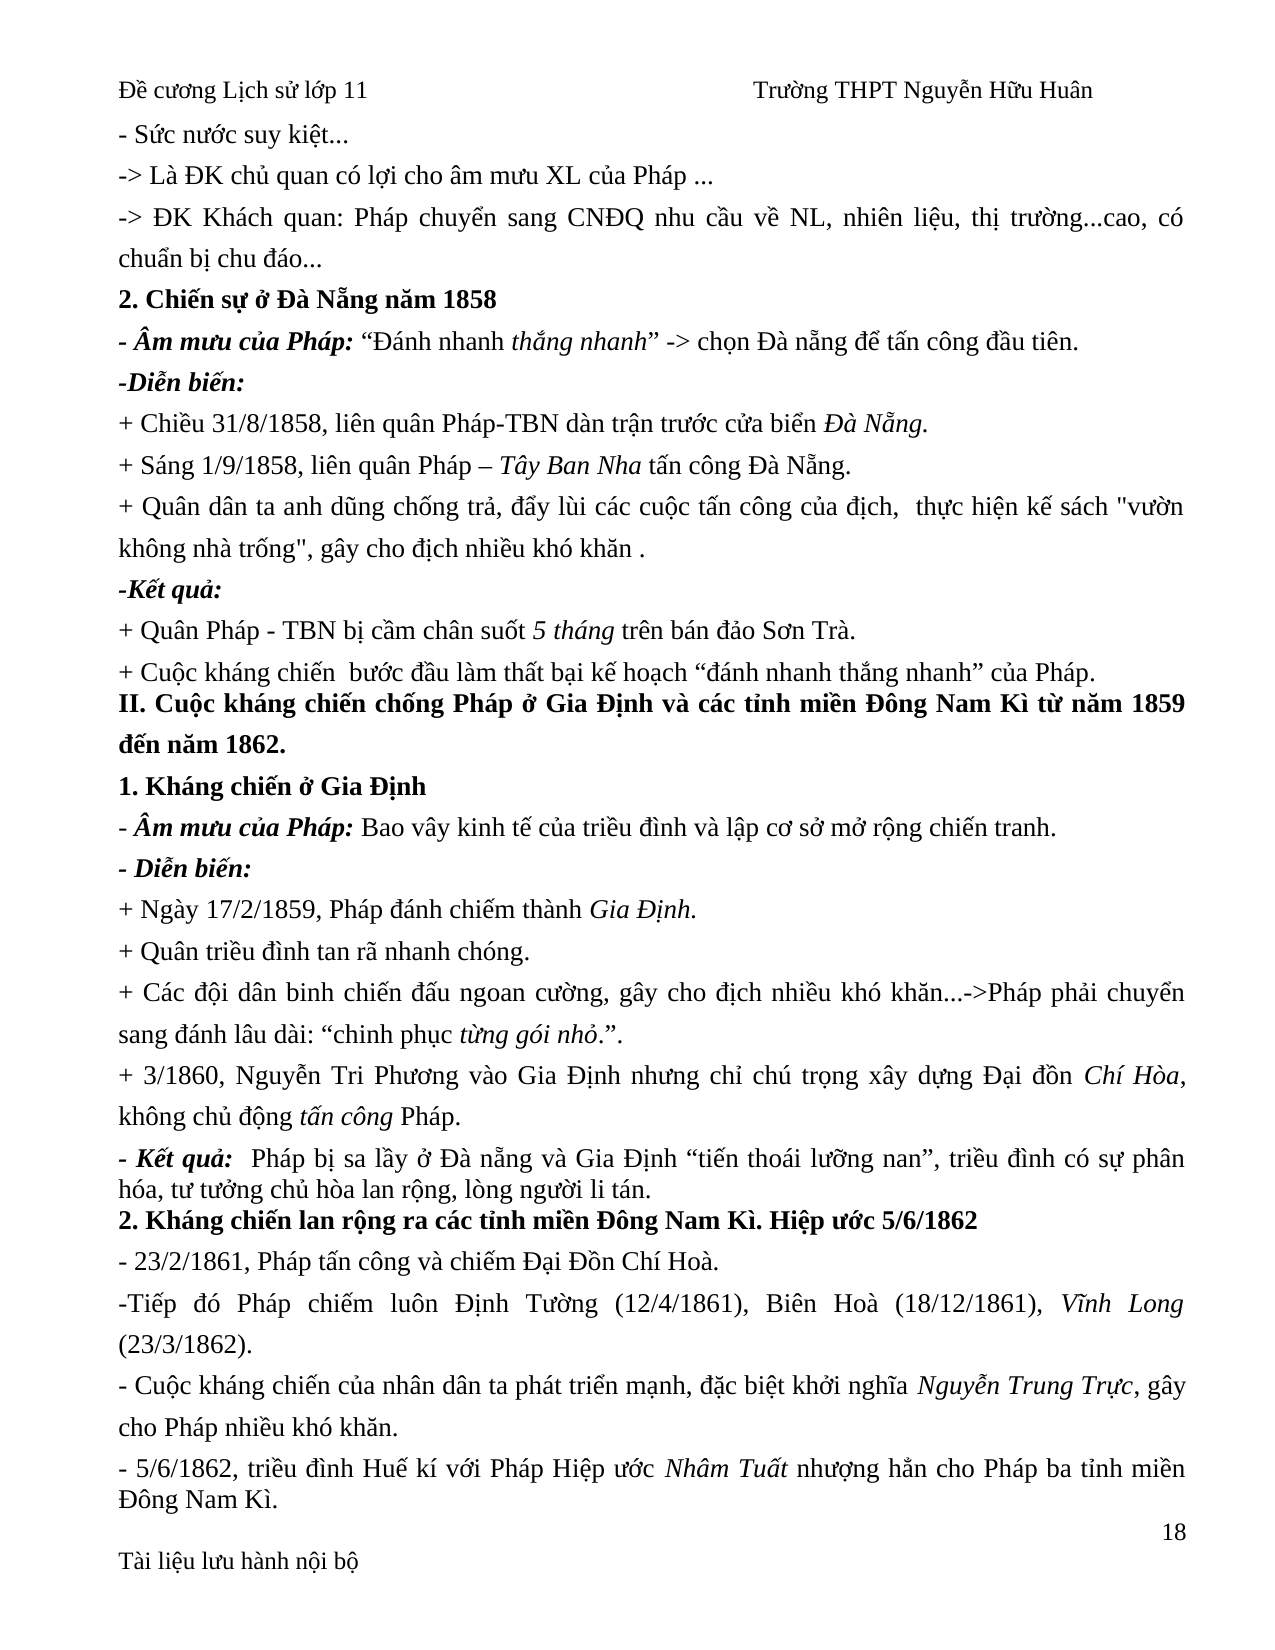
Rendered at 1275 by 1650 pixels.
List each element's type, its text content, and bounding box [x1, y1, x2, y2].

text - Âm mưu của Pháp: Bao vây kinh tế của triều đình và lập cơ sở mở rộng chiến tranh. [118, 811, 1186, 842]
text - Cuộc kháng chiến của nhân dân ta phát triển mạnh, đặc biệt khởi nghĩa Nguyễn Trung Trực, gây cho Pháp nhiều khó khăn. [118, 1369, 1186, 1442]
text + Quân Pháp - TBN bị cầm chân suốt 5 tháng trên bán đảo Sơn Trà. [118, 614, 1186, 646]
text + 3/1860, Nguyễn Tri Phương vào Gia Định nhưng chỉ chú trọng xây dựng Đại đồn Chí Hòa, không chủ động tấn công Pháp. [118, 1059, 1186, 1132]
text + Sáng 1/9/1858, liên quân Pháp – Tây Ban Nha tấn công Đà Nẵng. [118, 449, 1186, 480]
text - 5/6/1862, triều đình Huế kí với Pháp Hiệp ước Nhâm Tuất nhượng hẳn cho Pháp ba tỉnh miền Đông Nam Kì. [118, 1452, 1186, 1514]
text + Quân dân ta anh dũng chống trả, đẩy lùi các cuộc tấn công của địch, thực hiện kế sách "vườn không nhà trống", gây cho địch nhiều khó khăn . [118, 490, 1186, 563]
text - Diễn biến: [118, 852, 1186, 883]
text -Kết quả: [118, 573, 1186, 604]
text 2. Kháng chiến lan rộng ra các tỉnh miền Đông Nam Kì. Hiệp ước 5/6/1862 [118, 1204, 1186, 1235]
text - Âm mưu của Pháp: “Đánh nhanh thắng nhanh” -> chọn Đà nẵng để tấn công đầu tiên. [118, 325, 1186, 356]
text -Diễn biến: [118, 366, 1186, 397]
text + Ngày 17/2/1859, Pháp đánh chiếm thành Gia Định. [118, 894, 1186, 925]
text 2. Chiến sự ở Đà Nẵng năm 1858 [118, 283, 1186, 315]
text -Tiếp đó Pháp chiếm luôn Định Tường (12/4/1861), Biên Hoà (18/12/1861), Vĩnh Long (23/3/1862). [118, 1287, 1186, 1359]
text + Chiều 31/8/1858, liên quân Pháp-TBN dàn trận trước cửa biển Đà Nẵng. [118, 408, 1186, 439]
text - Sức nước suy kiệt... [118, 118, 1186, 149]
text + Quân triều đình tan rã nhanh chóng. [118, 935, 1186, 966]
text 1. Kháng chiến ở Gia Định [118, 769, 1186, 801]
text + Cuộc kháng chiến bước đầu làm thất bại kế hoạch “đánh nhanh thắng nhanh” của Pháp. [118, 656, 1186, 687]
text -> Là ĐK chủ quan có lợi cho âm mưu XL của Pháp ... [118, 159, 1186, 191]
text II. Cuộc kháng chiến chống Pháp ở Gia Định và các tỉnh miền Đông Nam Kì từ năm 1859 đến năm 1862. [118, 687, 1186, 759]
text -> ĐK Khách quan: Pháp chuyển sang CNĐQ nhu cầu về NL, nhiên liệu, thị trường...cao, có chuẩn bị chu đáo... [118, 201, 1186, 273]
text - Kết quả: Pháp bị sa lầy ở Đà nẵng và Gia Định “tiến thoái lưỡng nan”, triều đình có sự phân hóa, tư tưởng chủ hòa lan rộng, lòng người li tán. [118, 1142, 1186, 1204]
text - 23/2/1861, Pháp tấn công và chiếm Đại Đồn Chí Hoà. [118, 1245, 1186, 1277]
text + Các đội dân binh chiến đấu ngoan cường, gây cho địch nhiều khó khăn...->Pháp phải chuyển sang đánh lâu dài: “chinh phục từng gói nhỏ.”. [118, 976, 1186, 1049]
